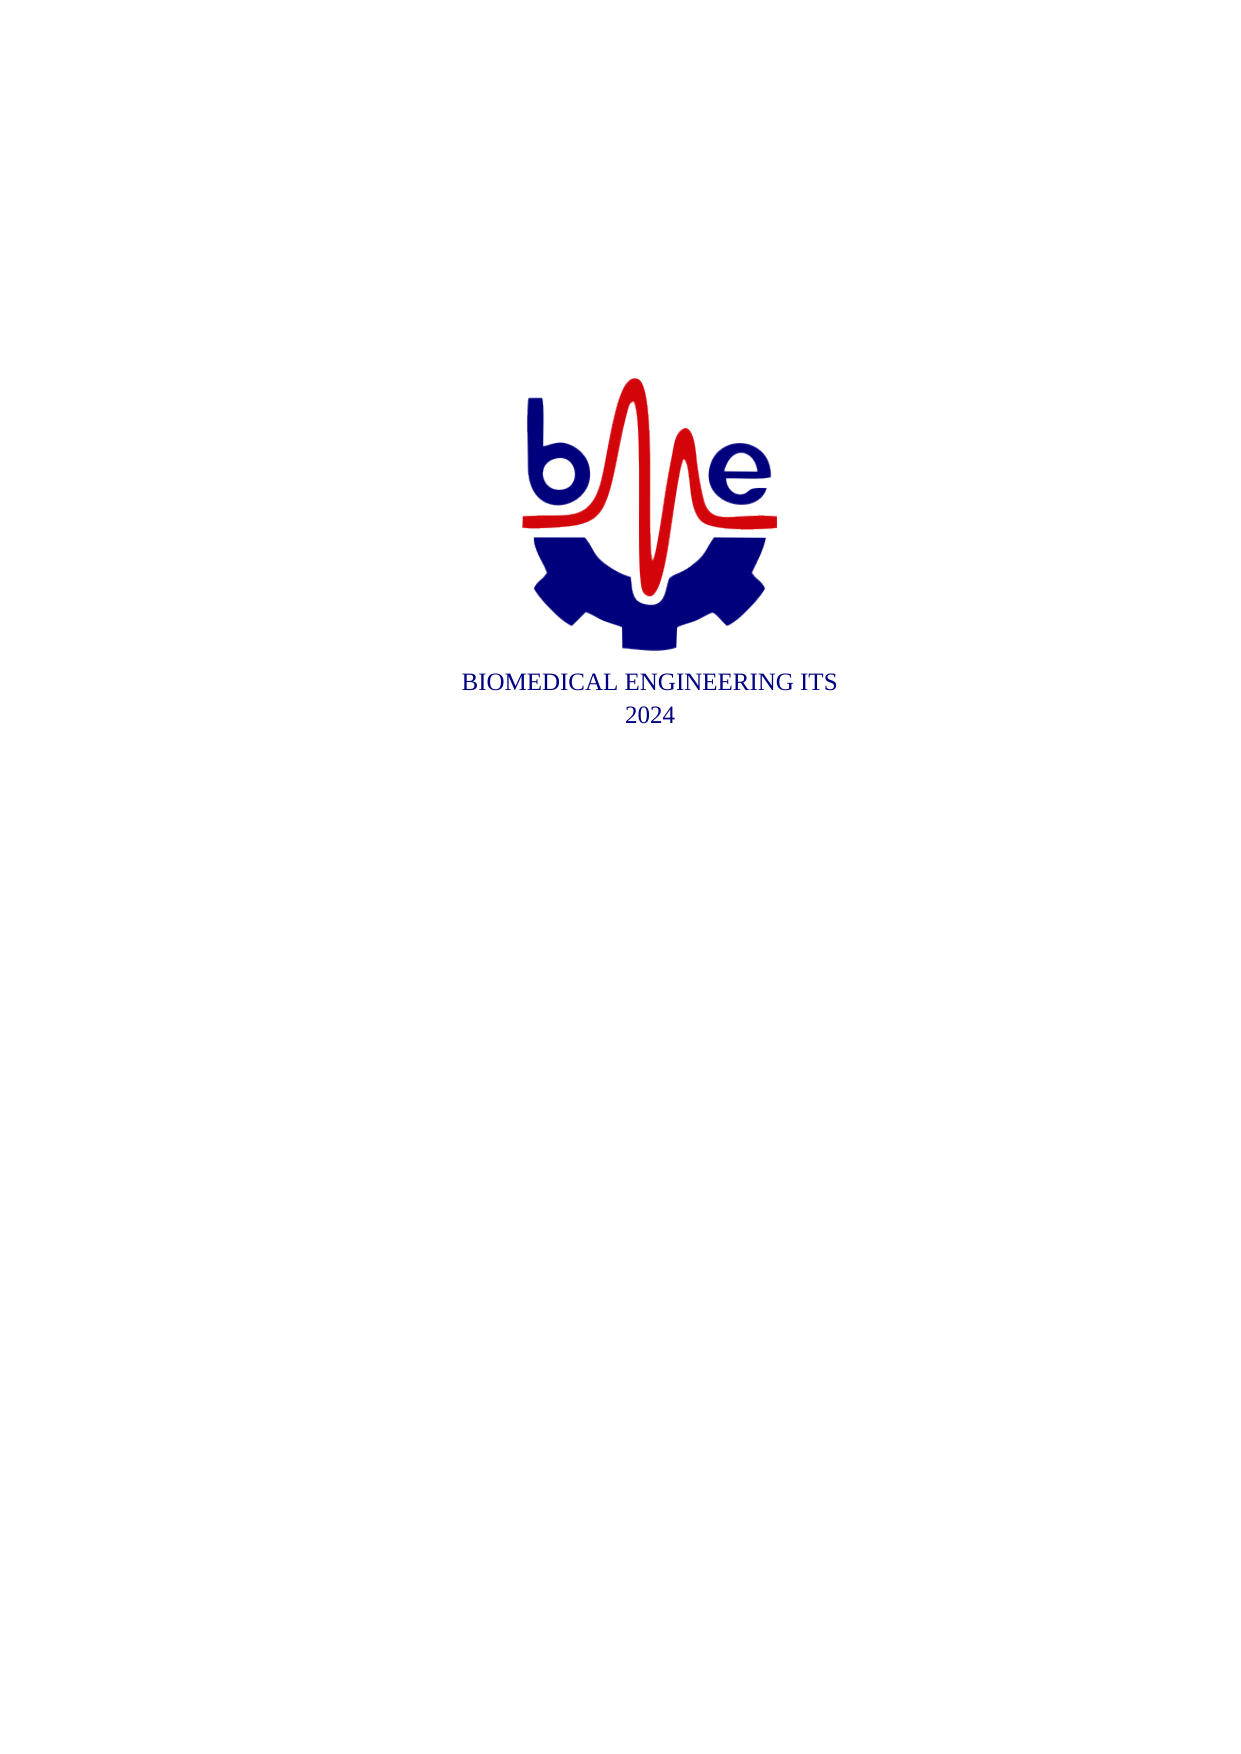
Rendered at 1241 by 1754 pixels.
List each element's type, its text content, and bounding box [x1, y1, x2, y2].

text 2024 [177, 700, 1122, 729]
picture [522, 378, 777, 651]
text BIOMEDICAL ENGINEERING ITS [177, 667, 1122, 696]
